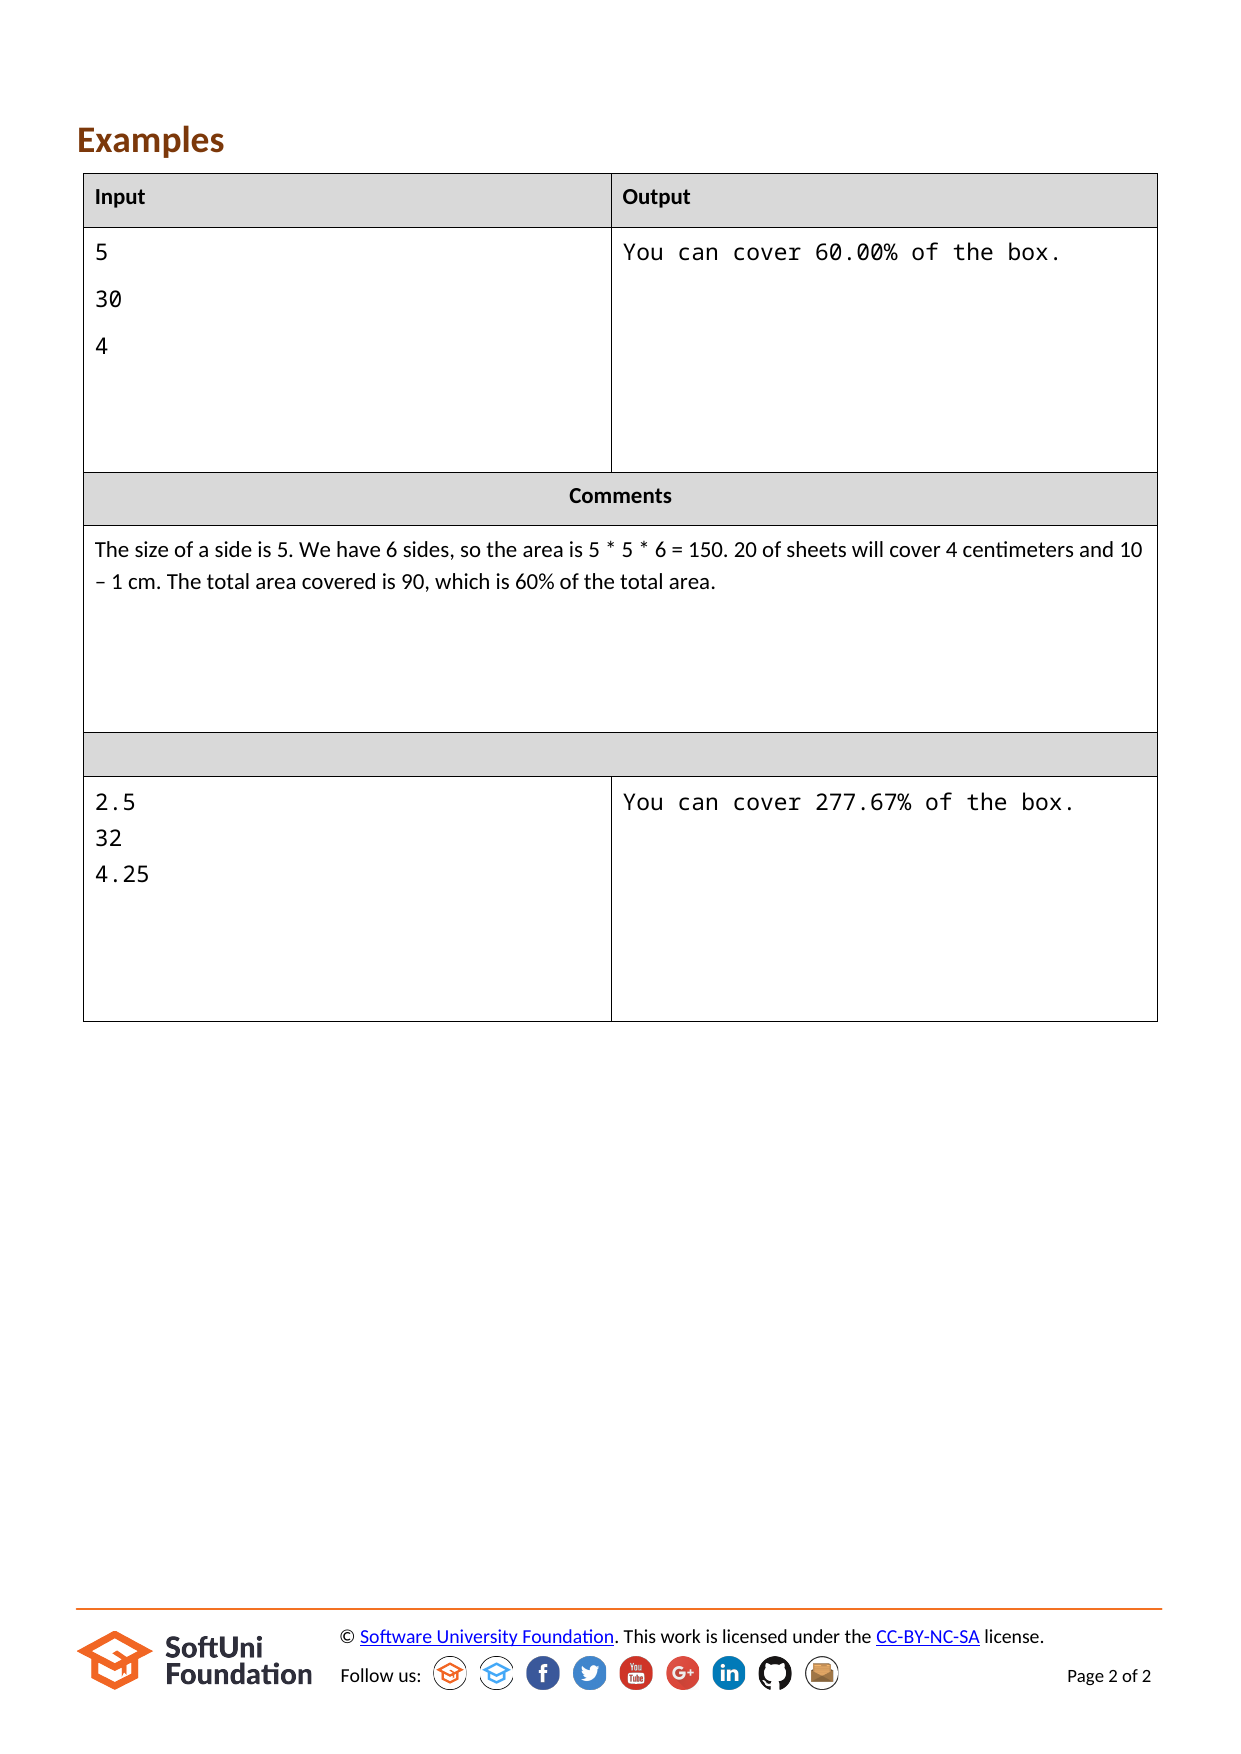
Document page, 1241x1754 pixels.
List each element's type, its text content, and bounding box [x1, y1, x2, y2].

table_cell You can cover 277.67% of the box. [612, 777, 1157, 1021]
picture [666, 1656, 700, 1690]
picture [727, 1670, 738, 1680]
picture [76, 1631, 312, 1690]
table_cell The size of a side is 5. We have 6 sides, so the area is 5 * 5 * 6 = 150. 20 of sheets will cover 4 centimeters and 10 – 1 cm. The total area covered is 90, which is 60% of the total area. [84, 526, 1157, 732]
picture [736, 1680, 746, 1690]
picture [712, 1656, 722, 1666]
table_cell Comments [84, 473, 1157, 525]
picture [433, 1656, 467, 1690]
picture [736, 1656, 746, 1666]
table_cell 2.5 32 4.25 [84, 777, 611, 1021]
table_cell 5 30 4 [84, 228, 611, 472]
picture [712, 1680, 722, 1690]
picture [758, 1656, 792, 1690]
picture [573, 1656, 607, 1690]
picture [526, 1656, 560, 1690]
picture [619, 1656, 653, 1690]
picture [480, 1656, 513, 1690]
table_cell [84, 733, 1157, 776]
table_cell You can cover 60.00% of the box. [612, 228, 1157, 472]
table_header Output [612, 174, 1157, 227]
table_header Input [84, 174, 611, 227]
subtitle Examples [77, 116, 1163, 162]
picture [805, 1656, 839, 1690]
